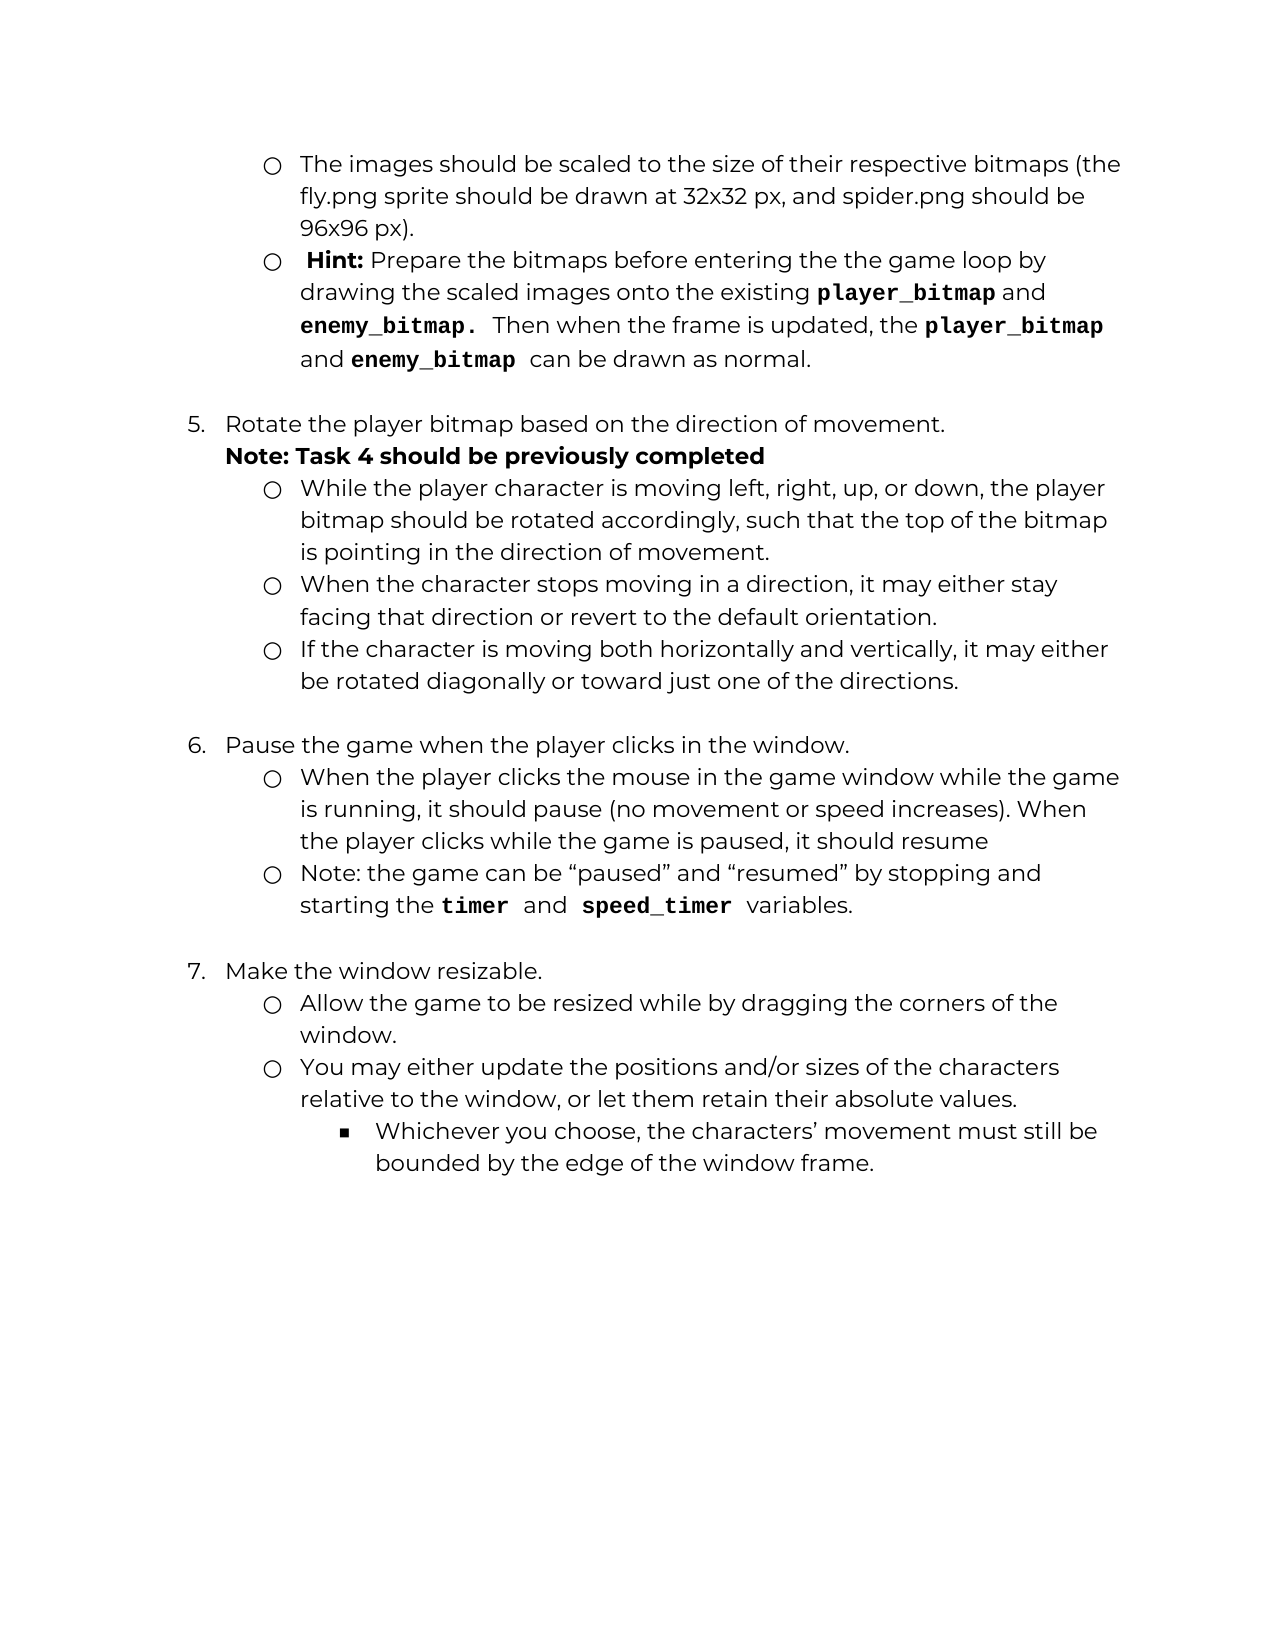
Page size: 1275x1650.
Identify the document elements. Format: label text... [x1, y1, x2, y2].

list While the player character is moving left, right, up, or down, the player bitmap should be rotated accordingly, such that the top of the bitmap is pointing in the direction of movement. [262, 474, 1125, 566]
list Hint: Prepare the bitmaps before entering the the game loop by drawing the scaled images onto the existing player_bitmap and enemy_bitmap. Then when the frame is updated, the player_bitmap and enemy_bitmap can be drawn as normal. [262, 246, 1125, 374]
list Note: the game can be “paused” and “resumed” by stopping and starting the timer and speed_timer variables. [262, 859, 1125, 921]
list When the player clicks the mouse in the game window while the game is running, it should pause (no movement or speed increases). When the player clicks while the game is paused, it should resume [262, 763, 1125, 855]
list When the character stops moving in a direction, it may either stay facing that direction or revert to the default orientation. [262, 571, 1125, 631]
list The images should be scaled to the size of their respective bitmaps (the fly.png sprite should be drawn at 32x32 px, and spider.png should be 96x96 px). [262, 150, 1125, 242]
list Pause the game when the player clicks in the window. [187, 731, 1125, 759]
text Note: Task 4 should be previously completed [150, 442, 1125, 470]
list Whichever you choose, the characters’ movement must still be bounded by the edge of the window frame. [337, 1117, 1125, 1177]
list Allow the game to be resized while by dragging the corners of the window. [262, 989, 1125, 1049]
list Make the window resizable. [187, 957, 1125, 985]
list You may either update the positions and/or sizes of the characters relative to the window, or let them retain their absolute values. [262, 1053, 1125, 1113]
list Rotate the player bitmap based on the direction of movement. [187, 410, 1125, 438]
list If the character is moving both horizontally and vertically, it may either be rotated diagonally or toward just one of the directions. [262, 635, 1125, 695]
